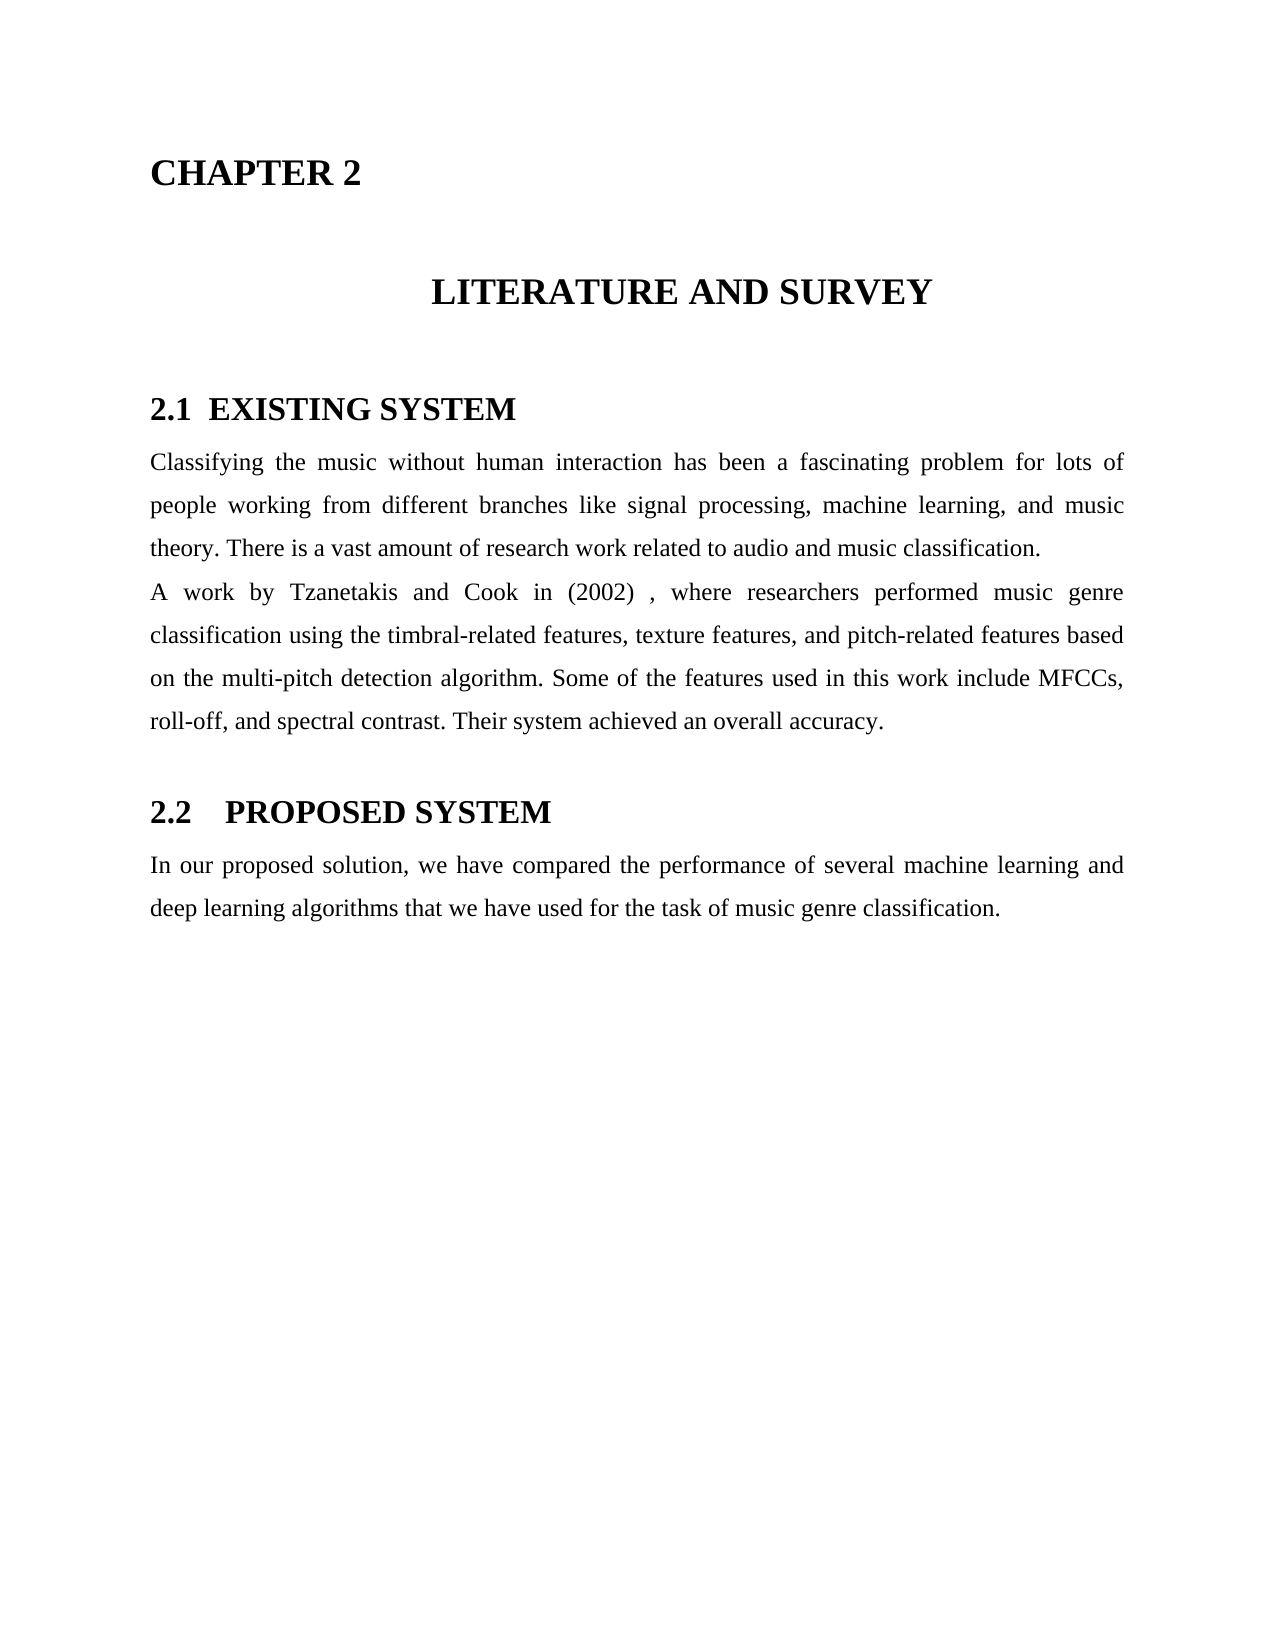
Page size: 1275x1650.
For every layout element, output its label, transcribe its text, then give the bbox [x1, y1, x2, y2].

text Classifying the music without human interaction has been a fascinating problem for lots of people working from different branches like signal processing, machine learning, and music theory. There is a vast amount of research work related to audio and music classification. [150, 447, 1125, 562]
text A work by Tzanetakis and Cook in (2002) , where researchers performed music genre classification using the timbral-related features, texture features, and pitch-related features based on the multi-pitch detection algorithm. Some of the features used in this work include MFCCs, roll-off, and spectral contrast. Their system achieved an overall accuracy. [150, 577, 1125, 735]
list PROPOSED SYSTEM [150, 792, 1125, 831]
text 2.1 EXISTING SYSTEM [150, 389, 1125, 427]
text In our proposed solution, we have compared the performance of several machine learning and deep learning algorithms that we have used for the task of music genre classification. [150, 850, 1125, 922]
text LITERATURE AND SURVEY [150, 269, 1125, 313]
text CHAPTER 2 [150, 150, 1125, 193]
